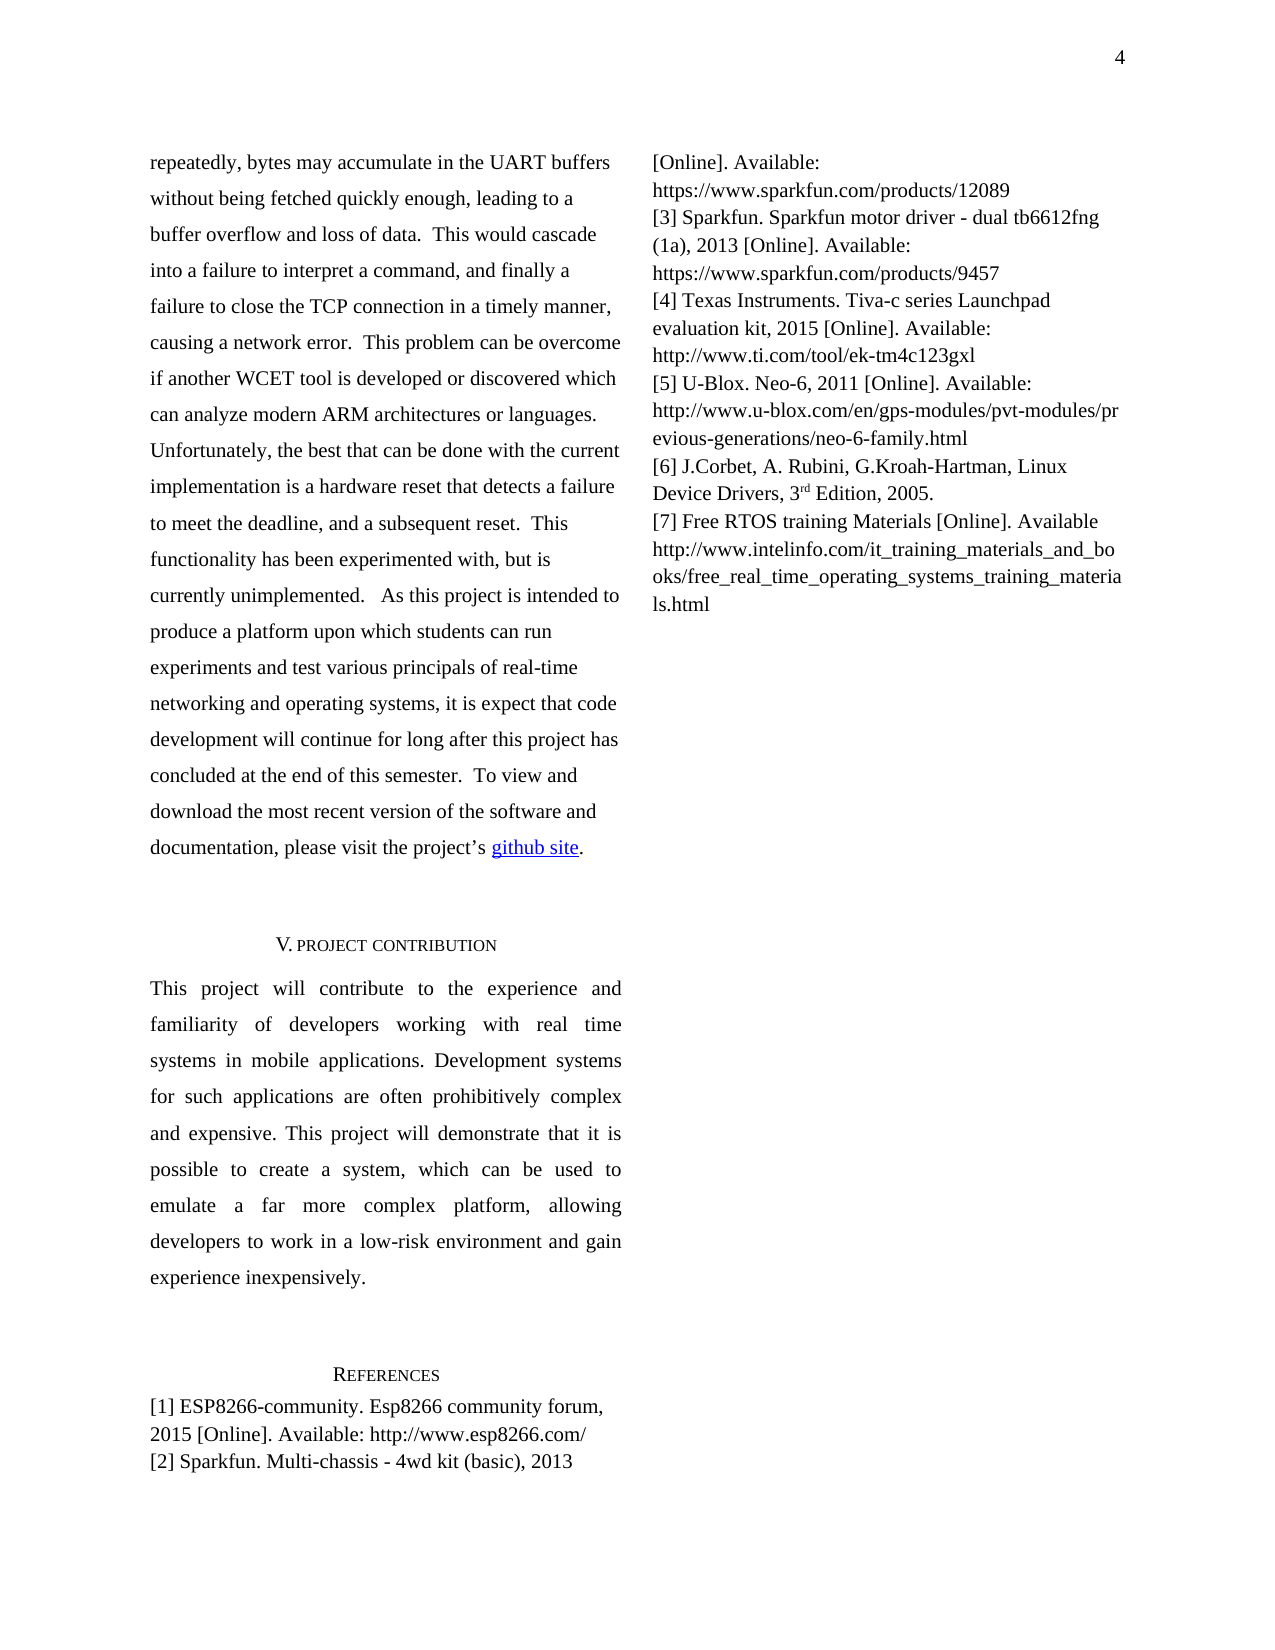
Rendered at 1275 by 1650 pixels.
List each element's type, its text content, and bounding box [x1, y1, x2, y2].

text [1] ESP8266-community. Esp8266 community forum, 2015 [Online]. Available: http://www.esp8266.com/ [150, 1394, 622, 1446]
text References [150, 1362, 622, 1386]
text [2] Sparkfun. Multi-chassis - 4wd kit (basic), 2013 [Online]. Available: https://www.sparkfun.com/products/12089 [150, 1449, 622, 1473]
subtitle project contribution [150, 932, 622, 956]
text [7] Free RTOS training Materials [Online]. Available http://www.intelinfo.com/it_training_materials_and_books/free_real_time_operating_systems_training_materials.html [652, 509, 1125, 616]
text [5] U-Blox. Neo-6, 2011 [Online]. Available: http://www.u-blox.com/en/gps-modules/pvt-modules/previous-generations/neo-6-family.html [652, 371, 1125, 450]
text [3] Sparkfun. Sparkfun motor driver - dual tb6612fng (1a), 2013 [Online]. Available: https://www.sparkfun.com/products/9457 [652, 205, 1125, 284]
text This project will contribute to the experience and familiarity of developers working with real time systems in mobile applications. Development systems for such applications are often prohibitively complex and expensive. This project will demonstrate that it is possible to create a system, which can be used to emulate a far more complex platform, allowing developers to work in a low-risk environment and gain experience inexpensively. [150, 976, 622, 1289]
text [6] J.Corbet, A. Rubini, G.Kroah-Hartman, Linux Device Drivers, 3rd Edition, 2005. [652, 454, 1125, 505]
text [4] Texas Instruments. Tiva-c series Launchpad evaluation kit, 2015 [Online]. Available: http://www.ti.com/tool/ek-tm4c123gxl [652, 288, 1125, 367]
text [2] Sparkfun. Multi-chassis - 4wd kit (basic), 2013 [Online]. Available: https://www.sparkfun.com/products/12089 [652, 150, 1125, 202]
